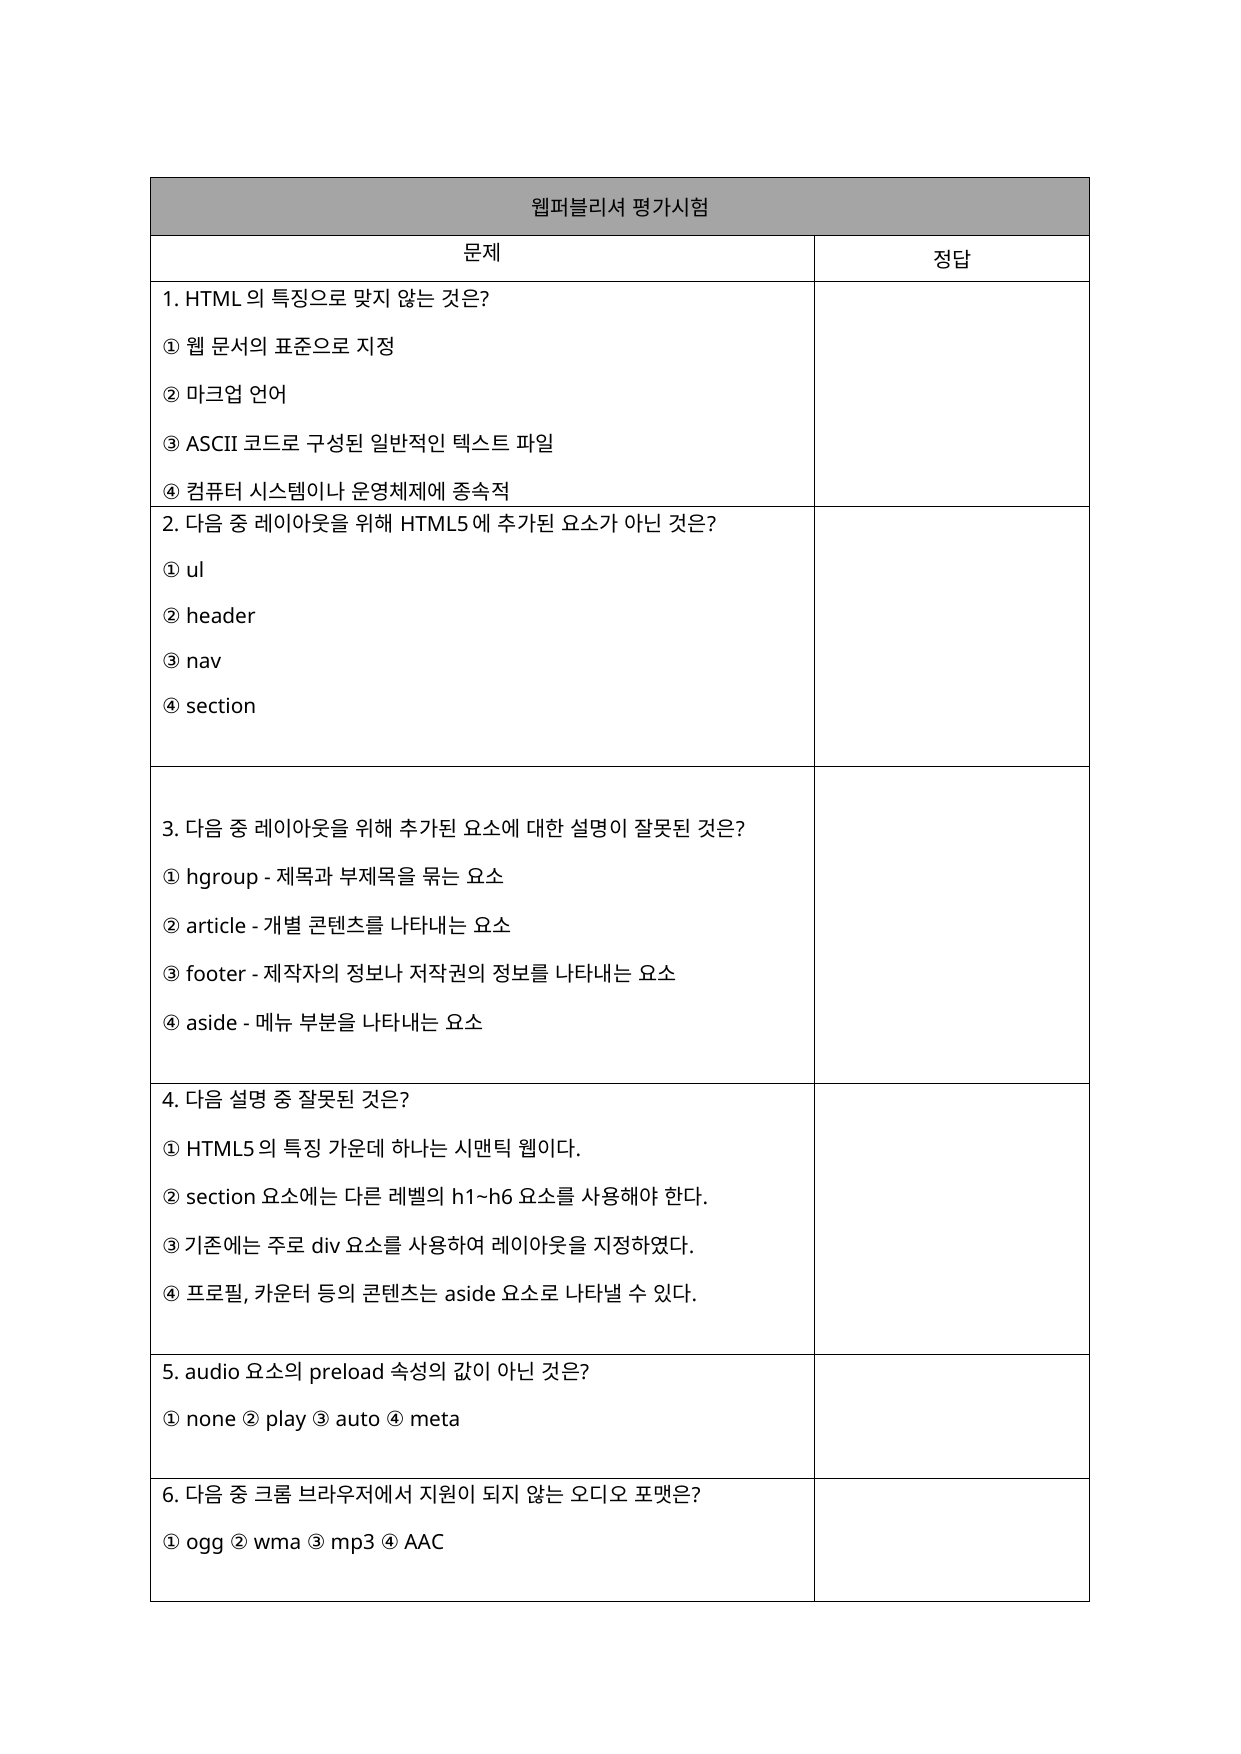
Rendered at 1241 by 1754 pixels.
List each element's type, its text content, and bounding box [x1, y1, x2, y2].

table_cell 3. 다음 중 레이아웃을 위해 추가된 요소에 대한 설명이 잘못된 것은? ① hgroup - 제목과 부제목을 묶는 요소 ② article - 개별 콘텐츠를 나타내는 요소 ③ footer - 제작자의 정보나 저작권의 정보를 나타내는 요소 ④ aside - 메뉴 부분을 나타내는 요소 [151, 767, 814, 1083]
table_cell [815, 1355, 1089, 1478]
table_cell [815, 1479, 1089, 1601]
table_cell 6. 다음 중 크롬 브라우저에서 지원이 되지 않는 오디오 포맷은? ① ogg ② wma ③ mp3 ④ AAC [151, 1479, 814, 1601]
table_cell 4. 다음 설명 중 잘못된 것은? ① HTML5의 특징 가운데 하나는 시맨틱 웹이다. ② section 요소에는 다른 레벨의 h1~h6 요소를 사용해야 한다. ③기존에는 주로 div 요소를 사용하여 레이아웃을 지정하였다. ④ 프로필, 카운터 등의 콘텐츠는 aside 요소로 나타낼 수 있다. [151, 1084, 814, 1354]
table_header 웹퍼블리셔 평가시험 [151, 178, 1089, 235]
table_cell [815, 1084, 1089, 1354]
table_cell [815, 282, 1089, 506]
table_cell 정답 [815, 236, 1089, 281]
table_cell 1. HTML의 특징으로 맞지 않는 것은? ① 웹 문서의 표준으로 지정 ② 마크업 언어 ③ ASCII 코드로 구성된 일반적인 텍스트 파일 ④ 컴퓨터 시스템이나 운영체제에 종속적 [151, 282, 814, 506]
table_cell 2. 다음 중 레이아웃을 위해 HTML5에 추가된 요소가 아닌 것은? ① ul ② header ③ nav ④ section [151, 507, 814, 766]
table_cell [815, 507, 1089, 766]
table_cell [815, 767, 1089, 1083]
table_cell 문제 [151, 236, 814, 281]
table_cell 5. audio 요소의 preload 속성의 값이 아닌 것은? ① none ② play ③ auto ④ meta [151, 1355, 814, 1478]
